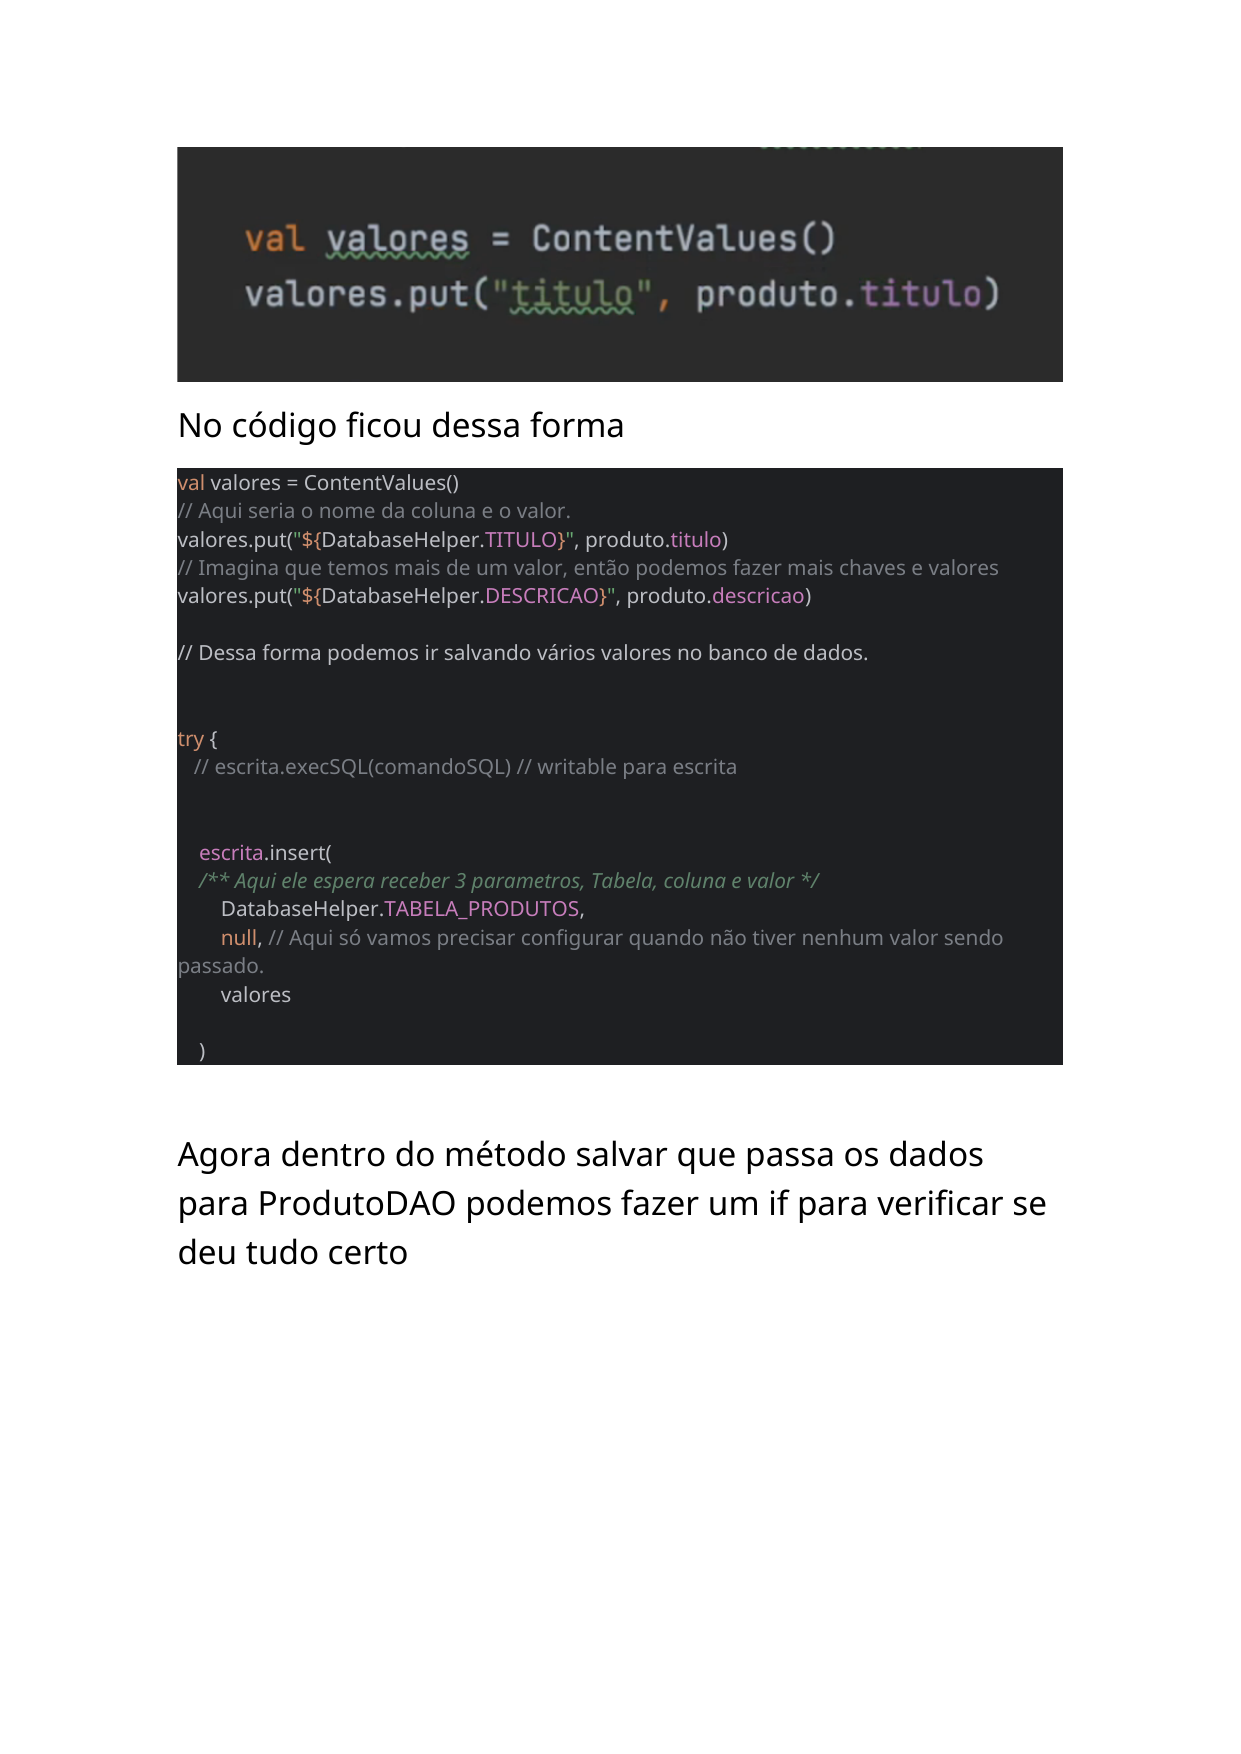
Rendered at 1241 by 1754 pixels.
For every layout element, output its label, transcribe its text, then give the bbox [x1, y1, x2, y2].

text val valores = ContentValues() // Aqui seria o nome da coluna e o valor. valores.put("${DatabaseHelper.TITULO}", produto.titulo) // Imagina que temos mais de um valor, então podemos fazer mais chaves e valores valores.put("${DatabaseHelper.DESCRICAO}", produto.descricao) [177, 468, 1063, 610]
picture [177, 147, 1063, 382]
text try { // escrita.execSQL(comandoSQL) // writable para escrita escrita.insert( /** Aqui ele espera receber 3 parametros, Tabela, coluna e valor */ DatabaseHelper.TABELA_PRODUTOS, null, // Aqui só vamos precisar configurar quando não tiver nenhum valor sendo passado. valores ) [177, 667, 1063, 1065]
text No código ficou dessa forma [177, 402, 1063, 448]
text Agora dentro do método salvar que passa os dados para ProdutoDAO podemos fazer um if para verificar se deu tudo certo [177, 1131, 1063, 1274]
text // Dessa forma podemos ir salvando vários valores no banco de dados. [177, 638, 1063, 667]
